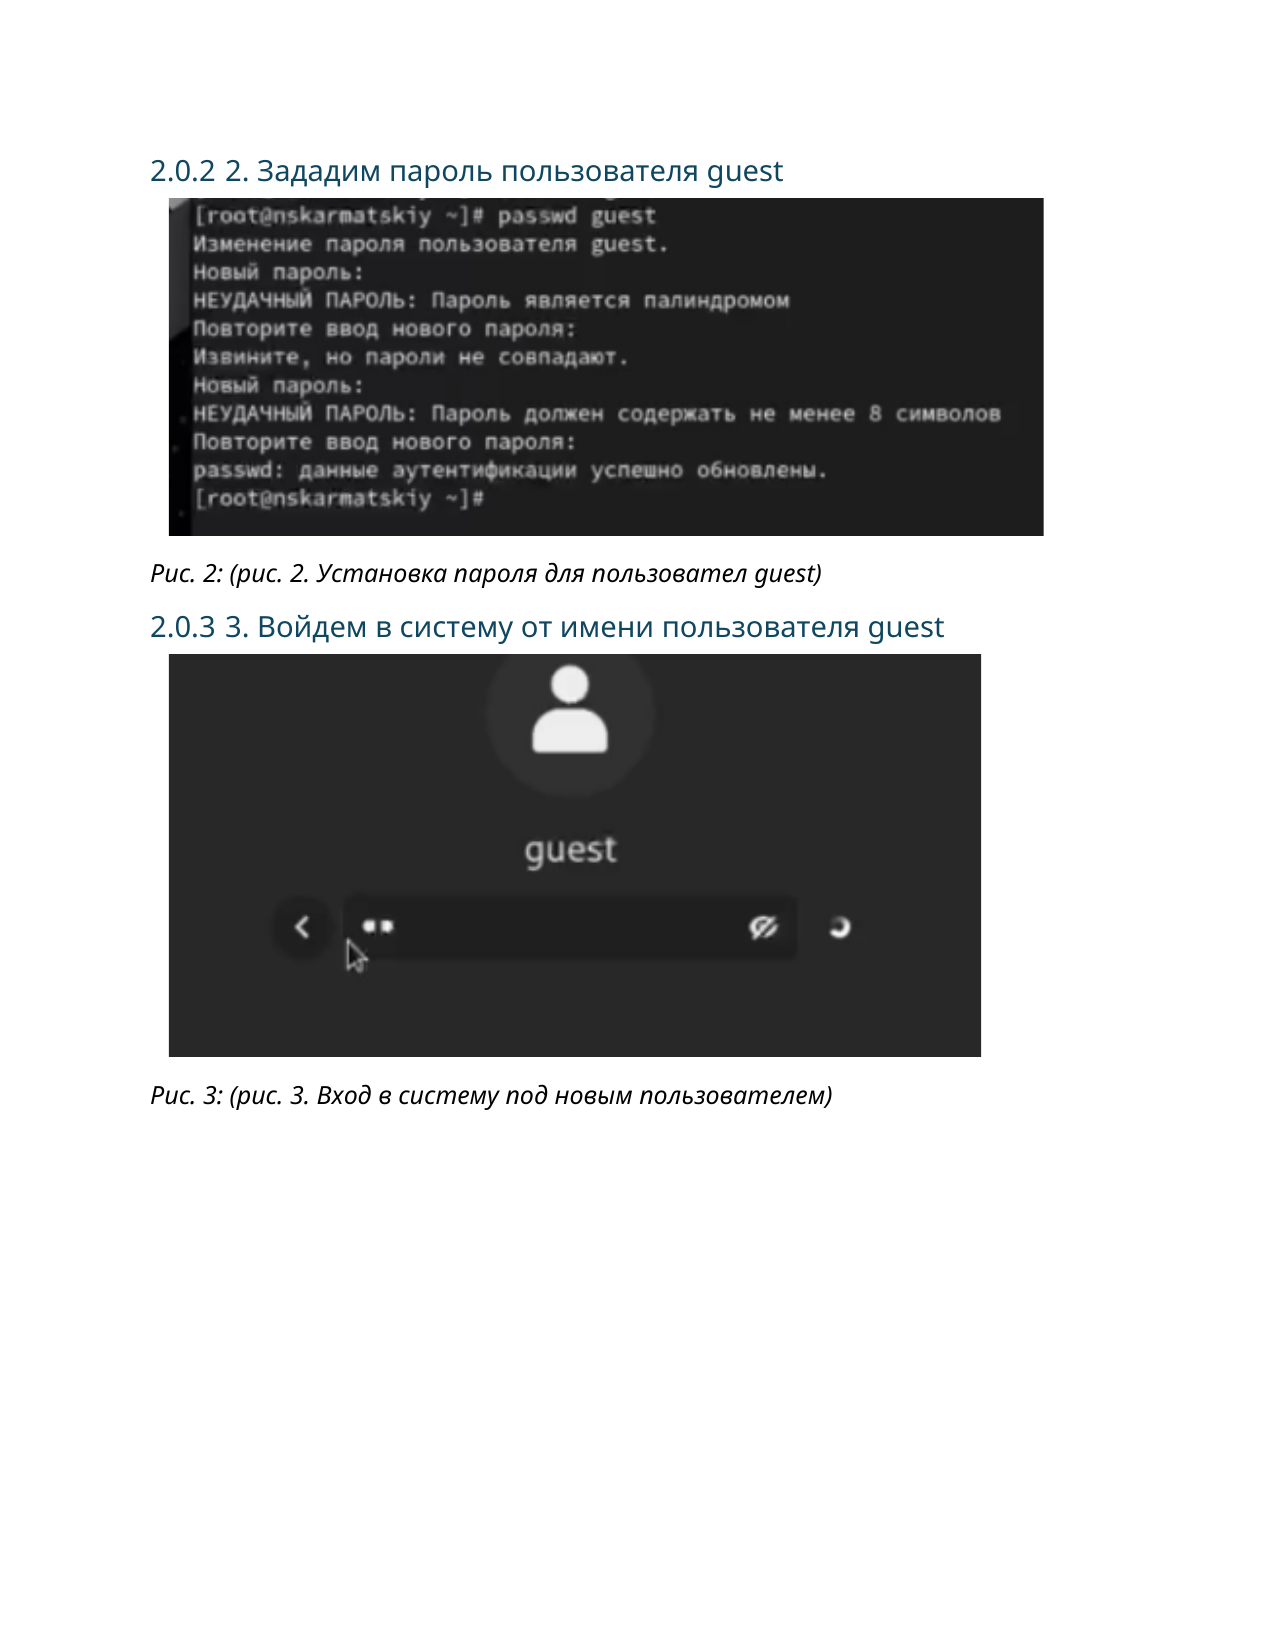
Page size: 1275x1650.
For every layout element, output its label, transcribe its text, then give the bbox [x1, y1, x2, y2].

picture [168, 198, 1044, 536]
text Рис. 2: (рис. 2. Установка пароля для пользовател guest) [150, 556, 1125, 590]
subtitle 2.0.3 3. Войдем в систему от имени пользователя guest [150, 607, 1125, 646]
text Рис. 3: (рис. 3. Вход в систему под новым пользователем) [150, 1078, 1125, 1112]
subtitle 2.0.2 2. Зададим пароль пользователя guest [150, 150, 1125, 190]
picture [168, 654, 982, 1057]
